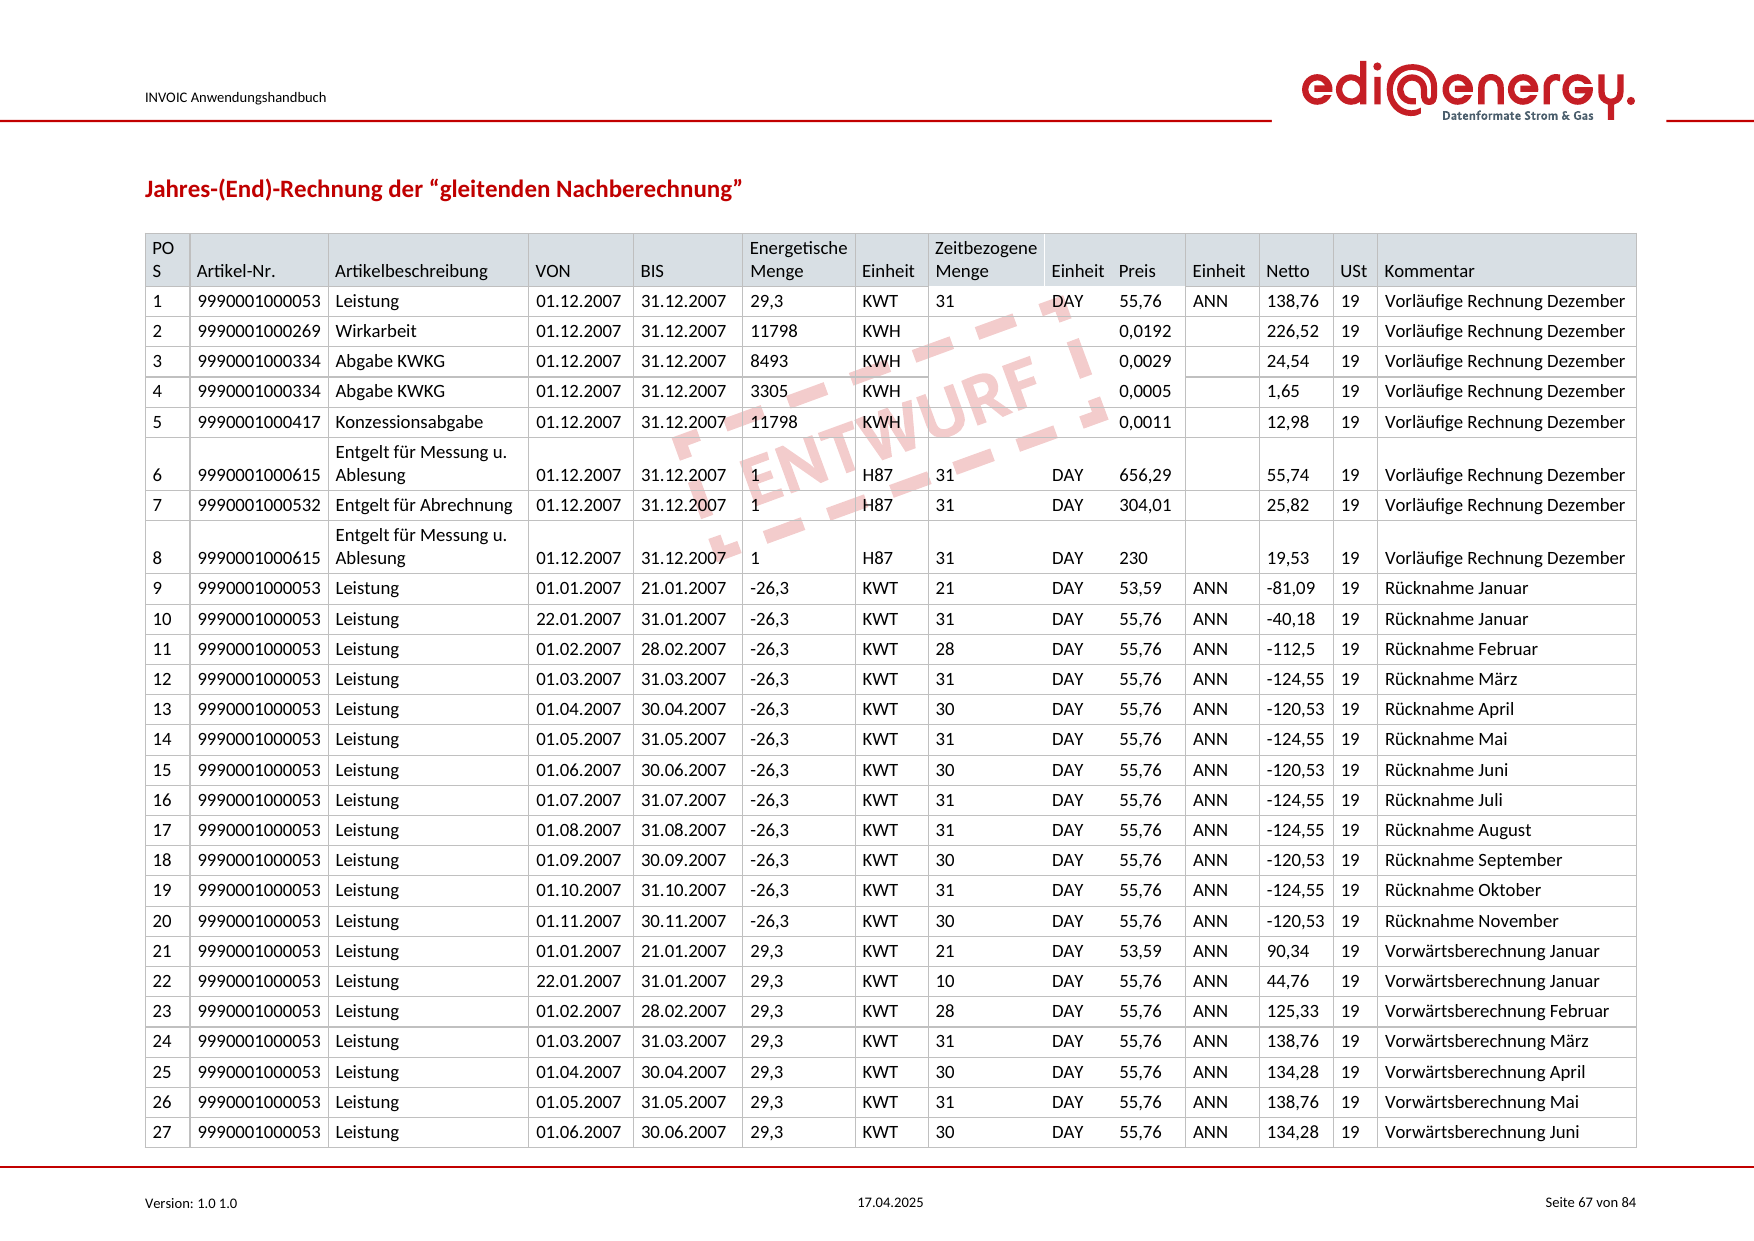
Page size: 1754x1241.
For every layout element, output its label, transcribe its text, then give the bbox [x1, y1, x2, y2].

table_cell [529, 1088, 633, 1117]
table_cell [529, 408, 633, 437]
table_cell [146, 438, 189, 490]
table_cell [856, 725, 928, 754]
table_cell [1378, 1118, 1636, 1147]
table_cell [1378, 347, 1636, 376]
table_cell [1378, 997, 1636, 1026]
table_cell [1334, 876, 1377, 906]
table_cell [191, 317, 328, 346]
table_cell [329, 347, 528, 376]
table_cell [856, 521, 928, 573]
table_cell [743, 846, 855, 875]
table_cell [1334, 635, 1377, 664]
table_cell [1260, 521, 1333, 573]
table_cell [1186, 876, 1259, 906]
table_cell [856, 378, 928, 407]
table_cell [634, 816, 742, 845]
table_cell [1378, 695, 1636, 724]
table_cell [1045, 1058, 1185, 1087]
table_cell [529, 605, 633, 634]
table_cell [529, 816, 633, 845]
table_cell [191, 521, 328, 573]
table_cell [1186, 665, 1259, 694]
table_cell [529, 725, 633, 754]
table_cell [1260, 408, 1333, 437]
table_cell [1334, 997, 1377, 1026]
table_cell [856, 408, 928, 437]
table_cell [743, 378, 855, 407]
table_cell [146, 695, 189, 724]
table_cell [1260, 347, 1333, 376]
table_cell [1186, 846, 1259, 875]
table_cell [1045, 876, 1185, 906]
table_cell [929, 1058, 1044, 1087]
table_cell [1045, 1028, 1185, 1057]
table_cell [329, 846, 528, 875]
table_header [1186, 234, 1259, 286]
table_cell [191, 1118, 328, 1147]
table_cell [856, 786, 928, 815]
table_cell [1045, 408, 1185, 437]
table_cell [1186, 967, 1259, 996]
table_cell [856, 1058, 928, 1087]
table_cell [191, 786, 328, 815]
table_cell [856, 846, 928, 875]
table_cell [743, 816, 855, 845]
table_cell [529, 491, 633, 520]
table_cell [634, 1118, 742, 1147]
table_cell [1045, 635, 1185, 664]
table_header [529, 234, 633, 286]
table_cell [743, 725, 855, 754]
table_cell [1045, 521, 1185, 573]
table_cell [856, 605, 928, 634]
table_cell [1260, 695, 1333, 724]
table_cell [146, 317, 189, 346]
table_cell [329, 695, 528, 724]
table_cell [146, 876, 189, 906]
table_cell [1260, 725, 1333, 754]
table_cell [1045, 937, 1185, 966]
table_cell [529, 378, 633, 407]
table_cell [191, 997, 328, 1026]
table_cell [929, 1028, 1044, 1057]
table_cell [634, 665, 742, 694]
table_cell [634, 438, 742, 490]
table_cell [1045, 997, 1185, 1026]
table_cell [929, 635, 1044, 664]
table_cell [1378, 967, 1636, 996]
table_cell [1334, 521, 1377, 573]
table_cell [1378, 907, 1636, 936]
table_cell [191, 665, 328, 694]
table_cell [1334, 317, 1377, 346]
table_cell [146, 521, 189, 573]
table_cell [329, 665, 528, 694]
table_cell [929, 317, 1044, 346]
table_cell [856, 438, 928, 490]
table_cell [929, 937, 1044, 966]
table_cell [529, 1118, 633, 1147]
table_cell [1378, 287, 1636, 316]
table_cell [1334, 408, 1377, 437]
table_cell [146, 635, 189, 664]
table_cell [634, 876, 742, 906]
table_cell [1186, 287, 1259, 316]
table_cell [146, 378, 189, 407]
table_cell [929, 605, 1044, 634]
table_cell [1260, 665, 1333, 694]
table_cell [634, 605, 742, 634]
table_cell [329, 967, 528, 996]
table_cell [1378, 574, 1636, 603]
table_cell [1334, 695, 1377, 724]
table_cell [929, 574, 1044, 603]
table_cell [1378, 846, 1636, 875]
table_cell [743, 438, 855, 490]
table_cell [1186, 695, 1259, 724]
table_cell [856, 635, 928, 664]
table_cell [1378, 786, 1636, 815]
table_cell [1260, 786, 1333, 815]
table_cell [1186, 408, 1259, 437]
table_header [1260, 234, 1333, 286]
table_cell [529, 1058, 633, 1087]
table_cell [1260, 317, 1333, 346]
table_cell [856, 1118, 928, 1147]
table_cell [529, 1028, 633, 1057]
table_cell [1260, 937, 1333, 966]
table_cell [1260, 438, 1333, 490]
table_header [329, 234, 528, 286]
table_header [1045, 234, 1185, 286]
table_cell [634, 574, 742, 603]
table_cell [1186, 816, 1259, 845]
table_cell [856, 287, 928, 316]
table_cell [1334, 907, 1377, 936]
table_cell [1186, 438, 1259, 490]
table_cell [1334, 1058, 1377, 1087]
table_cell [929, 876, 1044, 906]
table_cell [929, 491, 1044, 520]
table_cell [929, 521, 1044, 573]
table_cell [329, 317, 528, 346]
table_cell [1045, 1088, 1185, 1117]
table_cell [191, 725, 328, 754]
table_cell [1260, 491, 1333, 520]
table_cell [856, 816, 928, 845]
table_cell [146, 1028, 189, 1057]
text Jahres-(End)-Rechnung der “gleitenden Nachberechnung” [145, 173, 1636, 203]
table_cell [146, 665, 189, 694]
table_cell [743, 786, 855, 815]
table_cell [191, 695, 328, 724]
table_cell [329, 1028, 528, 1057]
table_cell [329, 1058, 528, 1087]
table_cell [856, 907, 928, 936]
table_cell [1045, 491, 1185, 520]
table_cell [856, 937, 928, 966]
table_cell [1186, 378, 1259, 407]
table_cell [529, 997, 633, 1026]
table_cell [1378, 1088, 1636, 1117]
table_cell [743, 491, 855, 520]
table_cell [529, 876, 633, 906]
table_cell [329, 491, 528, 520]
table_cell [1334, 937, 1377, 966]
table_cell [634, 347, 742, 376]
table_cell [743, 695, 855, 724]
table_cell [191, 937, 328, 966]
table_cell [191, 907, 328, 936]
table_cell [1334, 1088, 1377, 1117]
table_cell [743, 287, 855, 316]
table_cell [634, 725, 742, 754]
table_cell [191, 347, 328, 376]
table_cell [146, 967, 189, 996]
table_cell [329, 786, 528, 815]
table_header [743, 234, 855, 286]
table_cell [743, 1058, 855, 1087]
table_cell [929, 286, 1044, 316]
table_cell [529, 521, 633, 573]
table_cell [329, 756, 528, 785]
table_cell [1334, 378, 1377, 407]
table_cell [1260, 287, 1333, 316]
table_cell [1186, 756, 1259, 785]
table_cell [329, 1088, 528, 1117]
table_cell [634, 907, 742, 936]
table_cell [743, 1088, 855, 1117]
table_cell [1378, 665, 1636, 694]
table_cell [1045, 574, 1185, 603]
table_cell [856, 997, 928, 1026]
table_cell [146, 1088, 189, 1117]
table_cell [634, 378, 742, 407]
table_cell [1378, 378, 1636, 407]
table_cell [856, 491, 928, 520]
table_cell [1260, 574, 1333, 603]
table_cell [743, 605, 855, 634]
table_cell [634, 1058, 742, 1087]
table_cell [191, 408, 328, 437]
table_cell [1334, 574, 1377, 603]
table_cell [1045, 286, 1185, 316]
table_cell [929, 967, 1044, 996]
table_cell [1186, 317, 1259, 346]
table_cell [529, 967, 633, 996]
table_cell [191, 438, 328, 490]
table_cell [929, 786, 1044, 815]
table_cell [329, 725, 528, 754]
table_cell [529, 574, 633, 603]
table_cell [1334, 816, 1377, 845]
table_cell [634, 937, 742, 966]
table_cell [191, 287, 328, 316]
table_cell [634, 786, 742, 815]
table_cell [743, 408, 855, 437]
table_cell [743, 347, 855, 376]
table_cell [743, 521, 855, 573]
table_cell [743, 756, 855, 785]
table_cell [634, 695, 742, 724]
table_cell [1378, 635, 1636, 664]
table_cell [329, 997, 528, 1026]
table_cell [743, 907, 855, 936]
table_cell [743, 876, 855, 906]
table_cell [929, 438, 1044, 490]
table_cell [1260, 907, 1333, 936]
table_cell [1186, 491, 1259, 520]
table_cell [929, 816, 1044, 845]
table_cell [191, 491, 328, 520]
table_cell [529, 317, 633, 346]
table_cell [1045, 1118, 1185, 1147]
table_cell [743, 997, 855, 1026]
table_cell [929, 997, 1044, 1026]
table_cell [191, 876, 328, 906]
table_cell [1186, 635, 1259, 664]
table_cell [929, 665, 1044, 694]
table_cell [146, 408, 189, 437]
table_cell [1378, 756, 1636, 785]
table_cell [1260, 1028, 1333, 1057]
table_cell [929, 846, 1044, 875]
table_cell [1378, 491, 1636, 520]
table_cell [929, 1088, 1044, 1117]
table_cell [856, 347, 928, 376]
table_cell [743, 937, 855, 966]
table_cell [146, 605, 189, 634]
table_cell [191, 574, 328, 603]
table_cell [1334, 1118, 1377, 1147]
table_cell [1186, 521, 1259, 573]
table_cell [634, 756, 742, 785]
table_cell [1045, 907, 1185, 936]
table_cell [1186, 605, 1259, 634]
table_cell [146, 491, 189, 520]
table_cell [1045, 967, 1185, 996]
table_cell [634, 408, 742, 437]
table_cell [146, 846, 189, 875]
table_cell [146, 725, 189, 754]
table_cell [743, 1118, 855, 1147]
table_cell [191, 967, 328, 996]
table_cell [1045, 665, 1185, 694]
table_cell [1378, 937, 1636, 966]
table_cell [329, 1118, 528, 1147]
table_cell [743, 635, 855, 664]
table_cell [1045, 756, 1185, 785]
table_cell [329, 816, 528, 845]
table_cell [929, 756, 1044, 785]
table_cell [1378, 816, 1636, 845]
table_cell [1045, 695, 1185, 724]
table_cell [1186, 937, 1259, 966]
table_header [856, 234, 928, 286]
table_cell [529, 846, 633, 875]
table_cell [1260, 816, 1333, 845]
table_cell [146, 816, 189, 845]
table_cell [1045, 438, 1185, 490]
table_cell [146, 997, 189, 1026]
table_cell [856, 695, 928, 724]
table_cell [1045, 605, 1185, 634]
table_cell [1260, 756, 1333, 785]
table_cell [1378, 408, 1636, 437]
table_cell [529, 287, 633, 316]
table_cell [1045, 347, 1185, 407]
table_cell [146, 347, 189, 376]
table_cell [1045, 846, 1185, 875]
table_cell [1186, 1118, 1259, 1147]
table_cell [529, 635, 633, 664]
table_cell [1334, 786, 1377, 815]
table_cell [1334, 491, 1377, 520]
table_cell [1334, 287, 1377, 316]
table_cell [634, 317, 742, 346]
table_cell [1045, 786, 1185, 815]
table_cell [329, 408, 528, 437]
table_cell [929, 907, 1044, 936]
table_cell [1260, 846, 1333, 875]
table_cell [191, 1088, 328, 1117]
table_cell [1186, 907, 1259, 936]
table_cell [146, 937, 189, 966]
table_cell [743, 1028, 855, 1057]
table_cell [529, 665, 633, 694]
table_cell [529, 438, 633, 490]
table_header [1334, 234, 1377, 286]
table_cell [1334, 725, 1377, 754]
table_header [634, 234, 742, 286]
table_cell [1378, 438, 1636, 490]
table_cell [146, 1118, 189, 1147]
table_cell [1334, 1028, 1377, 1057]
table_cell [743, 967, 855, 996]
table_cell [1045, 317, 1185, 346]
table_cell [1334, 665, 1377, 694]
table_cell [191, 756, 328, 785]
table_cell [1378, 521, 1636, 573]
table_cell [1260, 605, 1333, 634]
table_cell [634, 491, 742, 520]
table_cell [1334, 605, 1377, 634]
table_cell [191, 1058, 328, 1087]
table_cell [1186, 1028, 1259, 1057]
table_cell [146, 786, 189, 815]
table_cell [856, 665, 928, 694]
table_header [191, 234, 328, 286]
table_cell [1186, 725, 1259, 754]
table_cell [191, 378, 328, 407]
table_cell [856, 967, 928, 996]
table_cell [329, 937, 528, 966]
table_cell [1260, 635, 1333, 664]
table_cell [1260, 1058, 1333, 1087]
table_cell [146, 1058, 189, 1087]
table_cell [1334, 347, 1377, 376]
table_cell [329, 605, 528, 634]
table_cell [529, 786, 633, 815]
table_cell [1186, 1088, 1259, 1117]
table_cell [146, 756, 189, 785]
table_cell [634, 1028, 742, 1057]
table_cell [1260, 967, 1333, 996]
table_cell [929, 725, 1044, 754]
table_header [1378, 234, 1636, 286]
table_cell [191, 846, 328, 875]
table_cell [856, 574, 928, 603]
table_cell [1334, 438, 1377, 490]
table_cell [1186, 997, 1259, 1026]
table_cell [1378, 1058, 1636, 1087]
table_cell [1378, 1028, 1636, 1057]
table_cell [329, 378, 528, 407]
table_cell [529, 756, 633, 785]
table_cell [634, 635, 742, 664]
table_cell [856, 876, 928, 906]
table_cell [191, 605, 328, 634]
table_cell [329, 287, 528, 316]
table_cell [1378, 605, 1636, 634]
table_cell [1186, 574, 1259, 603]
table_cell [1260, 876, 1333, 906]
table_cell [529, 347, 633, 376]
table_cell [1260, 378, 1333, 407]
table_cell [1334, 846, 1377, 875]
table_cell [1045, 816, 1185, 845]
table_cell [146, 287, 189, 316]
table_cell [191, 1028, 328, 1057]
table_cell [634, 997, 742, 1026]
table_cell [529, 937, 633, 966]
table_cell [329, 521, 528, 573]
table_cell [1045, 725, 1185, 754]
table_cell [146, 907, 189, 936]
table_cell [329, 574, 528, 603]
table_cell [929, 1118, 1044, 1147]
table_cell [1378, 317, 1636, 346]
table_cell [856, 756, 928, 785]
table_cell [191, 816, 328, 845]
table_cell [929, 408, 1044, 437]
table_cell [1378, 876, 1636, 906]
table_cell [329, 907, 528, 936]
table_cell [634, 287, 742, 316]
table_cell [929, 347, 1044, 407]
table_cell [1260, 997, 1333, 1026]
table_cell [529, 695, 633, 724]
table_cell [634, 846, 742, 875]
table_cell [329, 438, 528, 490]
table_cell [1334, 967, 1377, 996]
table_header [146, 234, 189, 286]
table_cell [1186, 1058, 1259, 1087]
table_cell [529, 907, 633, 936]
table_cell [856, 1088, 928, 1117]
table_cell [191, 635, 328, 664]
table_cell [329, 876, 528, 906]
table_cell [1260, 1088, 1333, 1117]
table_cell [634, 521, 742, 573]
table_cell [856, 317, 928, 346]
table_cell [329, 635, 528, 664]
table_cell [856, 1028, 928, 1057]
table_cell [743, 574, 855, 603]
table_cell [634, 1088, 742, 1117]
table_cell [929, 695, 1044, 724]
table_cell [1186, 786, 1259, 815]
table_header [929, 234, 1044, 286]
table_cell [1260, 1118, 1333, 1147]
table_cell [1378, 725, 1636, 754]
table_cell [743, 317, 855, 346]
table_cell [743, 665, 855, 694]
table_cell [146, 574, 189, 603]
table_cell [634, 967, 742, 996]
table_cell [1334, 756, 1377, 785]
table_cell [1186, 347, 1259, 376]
